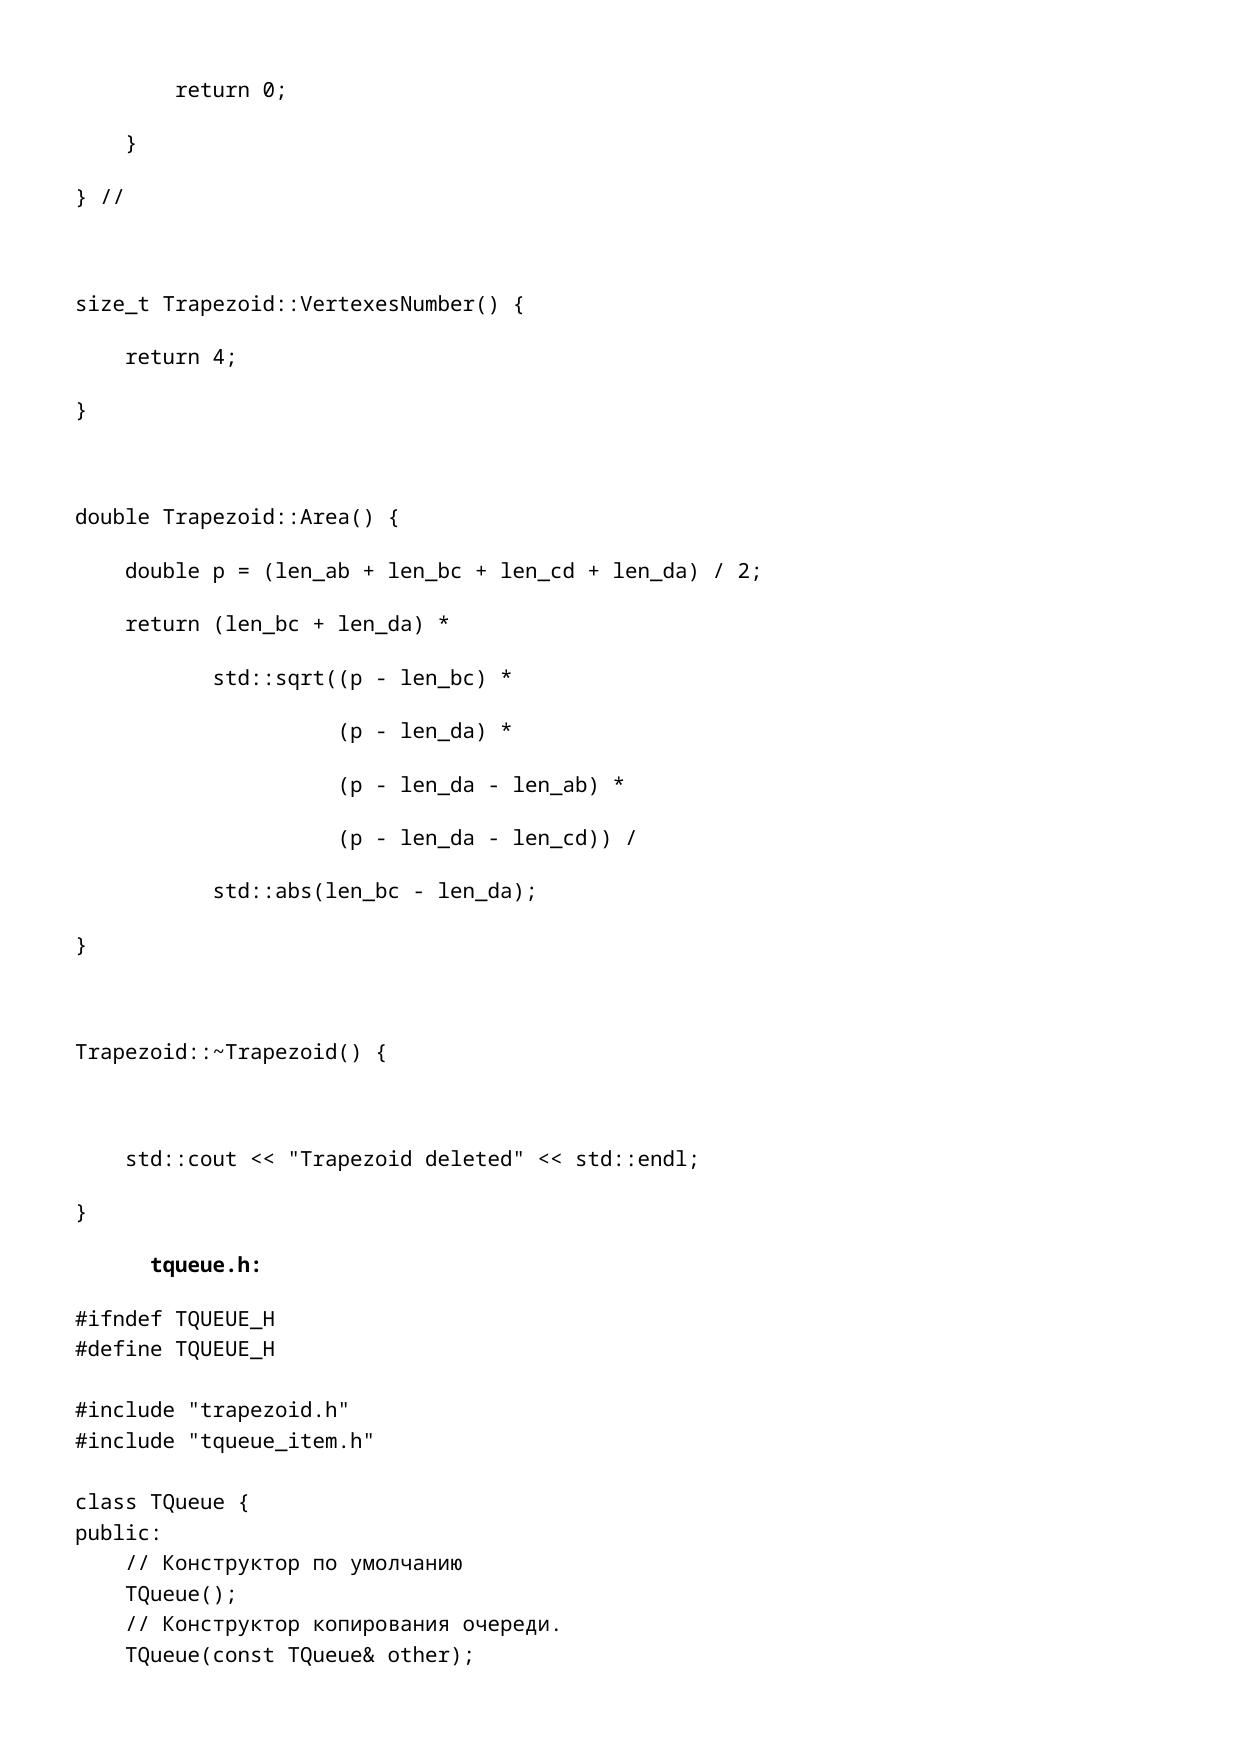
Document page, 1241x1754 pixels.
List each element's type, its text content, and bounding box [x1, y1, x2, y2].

text class TQueue { [75, 1487, 1165, 1516]
text #define TQUEUE_H [75, 1334, 1165, 1363]
text double p = (len_ab + len_bc + len_cd + len_da) / 2; [75, 556, 1165, 584]
text TQueue(const TQueue& other); [75, 1640, 1165, 1668]
text // Конструктор копирования очереди. [75, 1609, 1165, 1638]
text double Trapezoid::Area() { [75, 502, 1165, 531]
text } [75, 930, 1165, 958]
text Trapezoid::~Trapezoid() { [75, 1037, 1165, 1065]
text } [75, 128, 1165, 157]
text return (len_bc + len_da) * [75, 609, 1165, 638]
text size_t Trapezoid::VertexesNumber() { [75, 289, 1165, 317]
text (p - len_da - len_cd)) / [75, 823, 1165, 852]
text (p - len_da - len_ab) * [75, 770, 1165, 798]
text std::cout << "Trapezoid deleted" << std::endl; [75, 1144, 1165, 1172]
text #ifndef TQUEUE_H [75, 1304, 1165, 1332]
text tqueue.h: [75, 1251, 1165, 1279]
text #include "tqueue_item.h" [75, 1426, 1165, 1454]
text // Конструктор по умолчанию [75, 1548, 1165, 1577]
text std::abs(len_bc - len_da); [75, 877, 1165, 905]
text } [75, 396, 1165, 424]
text #include "trapezoid.h" [75, 1396, 1165, 1424]
text public: [75, 1518, 1165, 1546]
text (p - len_da) * [75, 716, 1165, 745]
text return 4; [75, 342, 1165, 371]
text return 0; [75, 75, 1165, 103]
text } [75, 1197, 1165, 1226]
text TQueue(); [75, 1579, 1165, 1607]
text std::sqrt((p - len_bc) * [75, 663, 1165, 691]
text } // [75, 182, 1165, 210]
